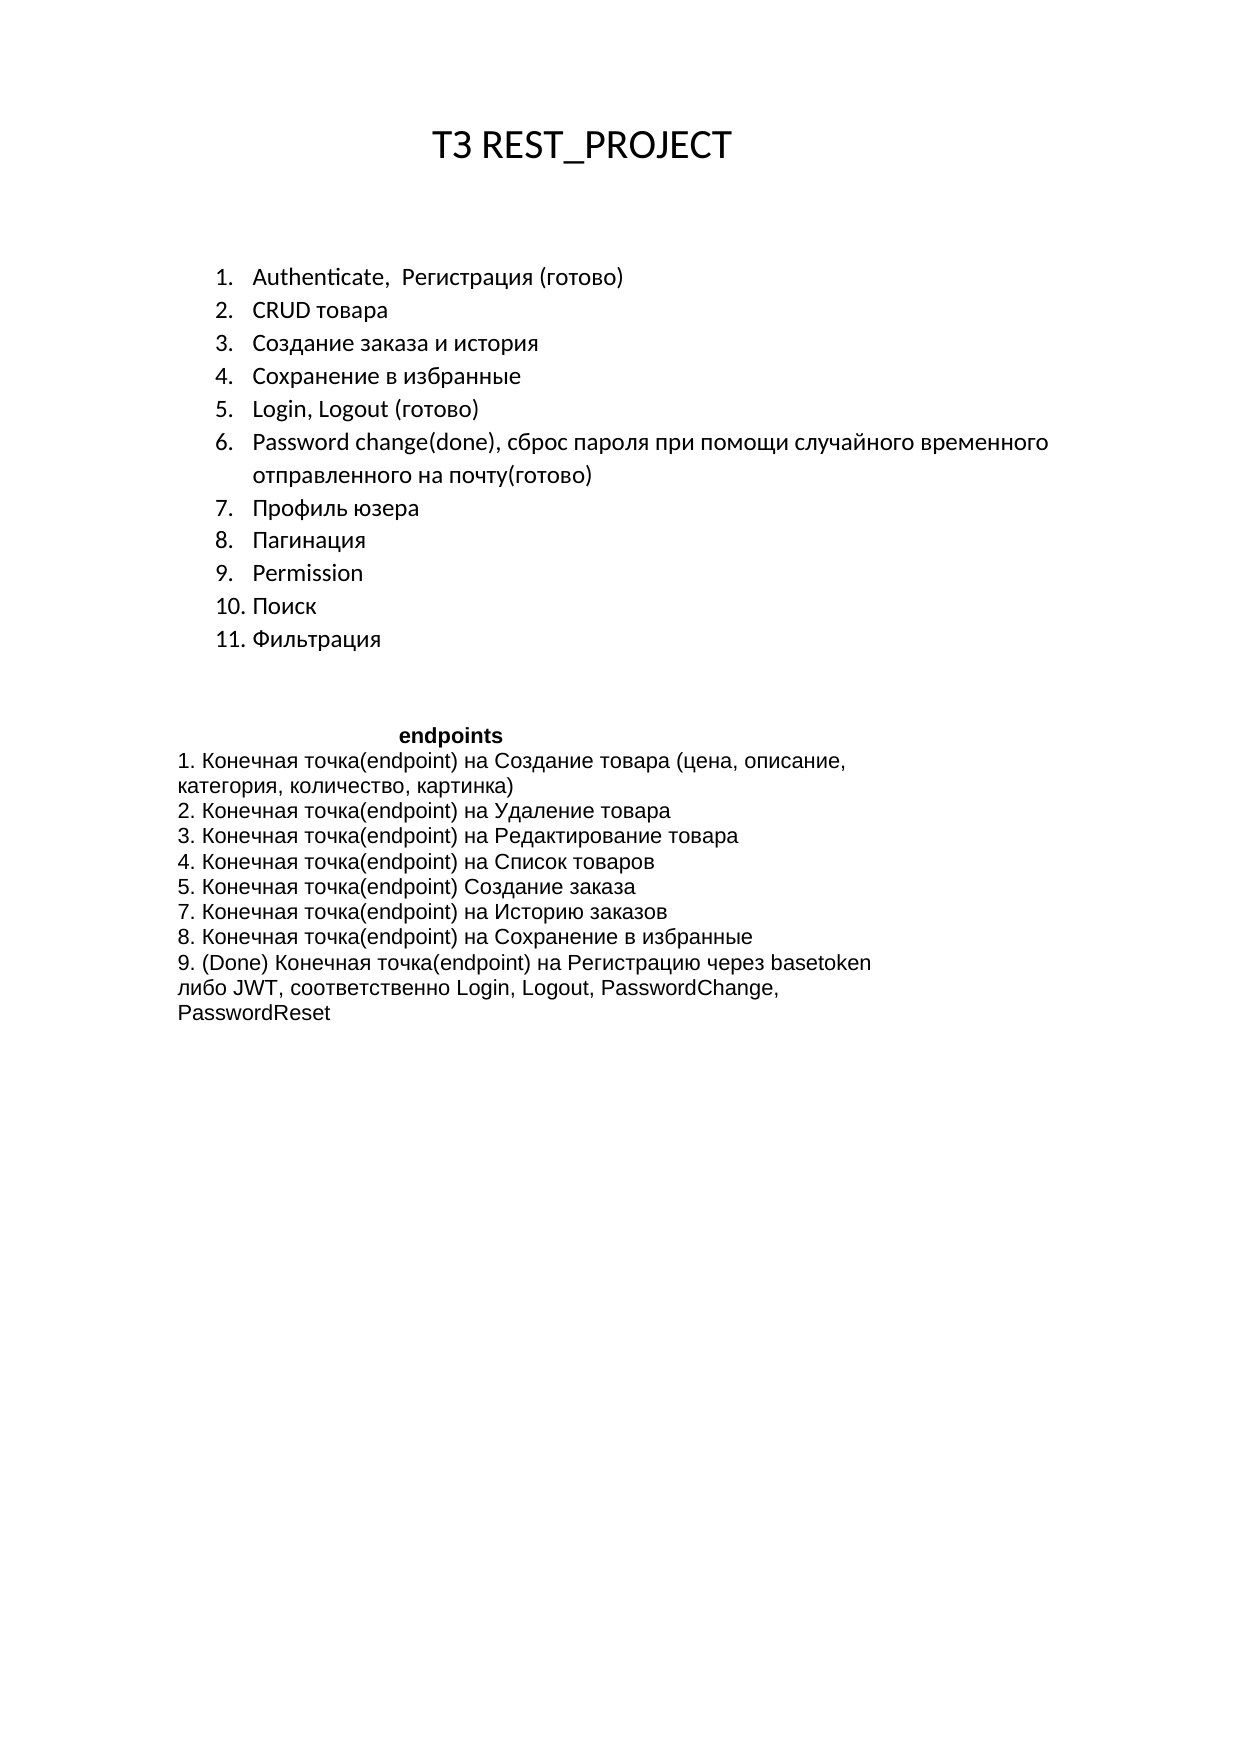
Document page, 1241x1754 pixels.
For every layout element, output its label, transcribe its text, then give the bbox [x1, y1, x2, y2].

text 4. Конечная точка(endpoint) на Список товаров [177, 848, 1152, 874]
text либо JWT, соответственно Login, Logout, PasswordChange, [177, 974, 1152, 1000]
list Создание заказа и история [215, 327, 1152, 358]
text ТЗ REST_PROJECT [177, 118, 1152, 169]
list Password change(done), сброс пароля при помощи случайного временного отправленного на почту(готово) [215, 426, 1152, 489]
list CRUD товара [215, 294, 1152, 325]
text 2. Конечная точка(endpoint) на Удаление товара [177, 798, 1152, 823]
list Поиск [215, 590, 1152, 621]
list Пагинация [215, 524, 1152, 555]
list Login, Logout (готово) [215, 393, 1152, 423]
list Authenticate, Регистрация (готово) [215, 261, 1152, 292]
text категория, количество, картинка) [177, 773, 1152, 798]
text 7. Конечная точка(endpoint) на Историю заказов [177, 899, 1152, 924]
list Профиль юзера [215, 492, 1152, 522]
list Permission [215, 557, 1152, 588]
text 5. Конечная точка(endpoint) Создание заказа [177, 874, 1152, 899]
text PasswordReset [177, 1000, 1152, 1025]
text 9. (Done) Конечная точка(endpoint) на Регистрацию через basetoken [177, 949, 1152, 974]
text 3. Конечная точка(endpoint) на Редактирование товара [177, 823, 1152, 848]
text 1. Конечная точка(endpoint) на Создание товара (цена, описание, [177, 748, 1152, 773]
list Сохранение в избранные [215, 360, 1152, 391]
text endpoints [177, 722, 1152, 748]
list Фильтрация [215, 623, 1152, 654]
text 8. Конечная точка(endpoint) на Сохранение в избранные [177, 924, 1152, 949]
